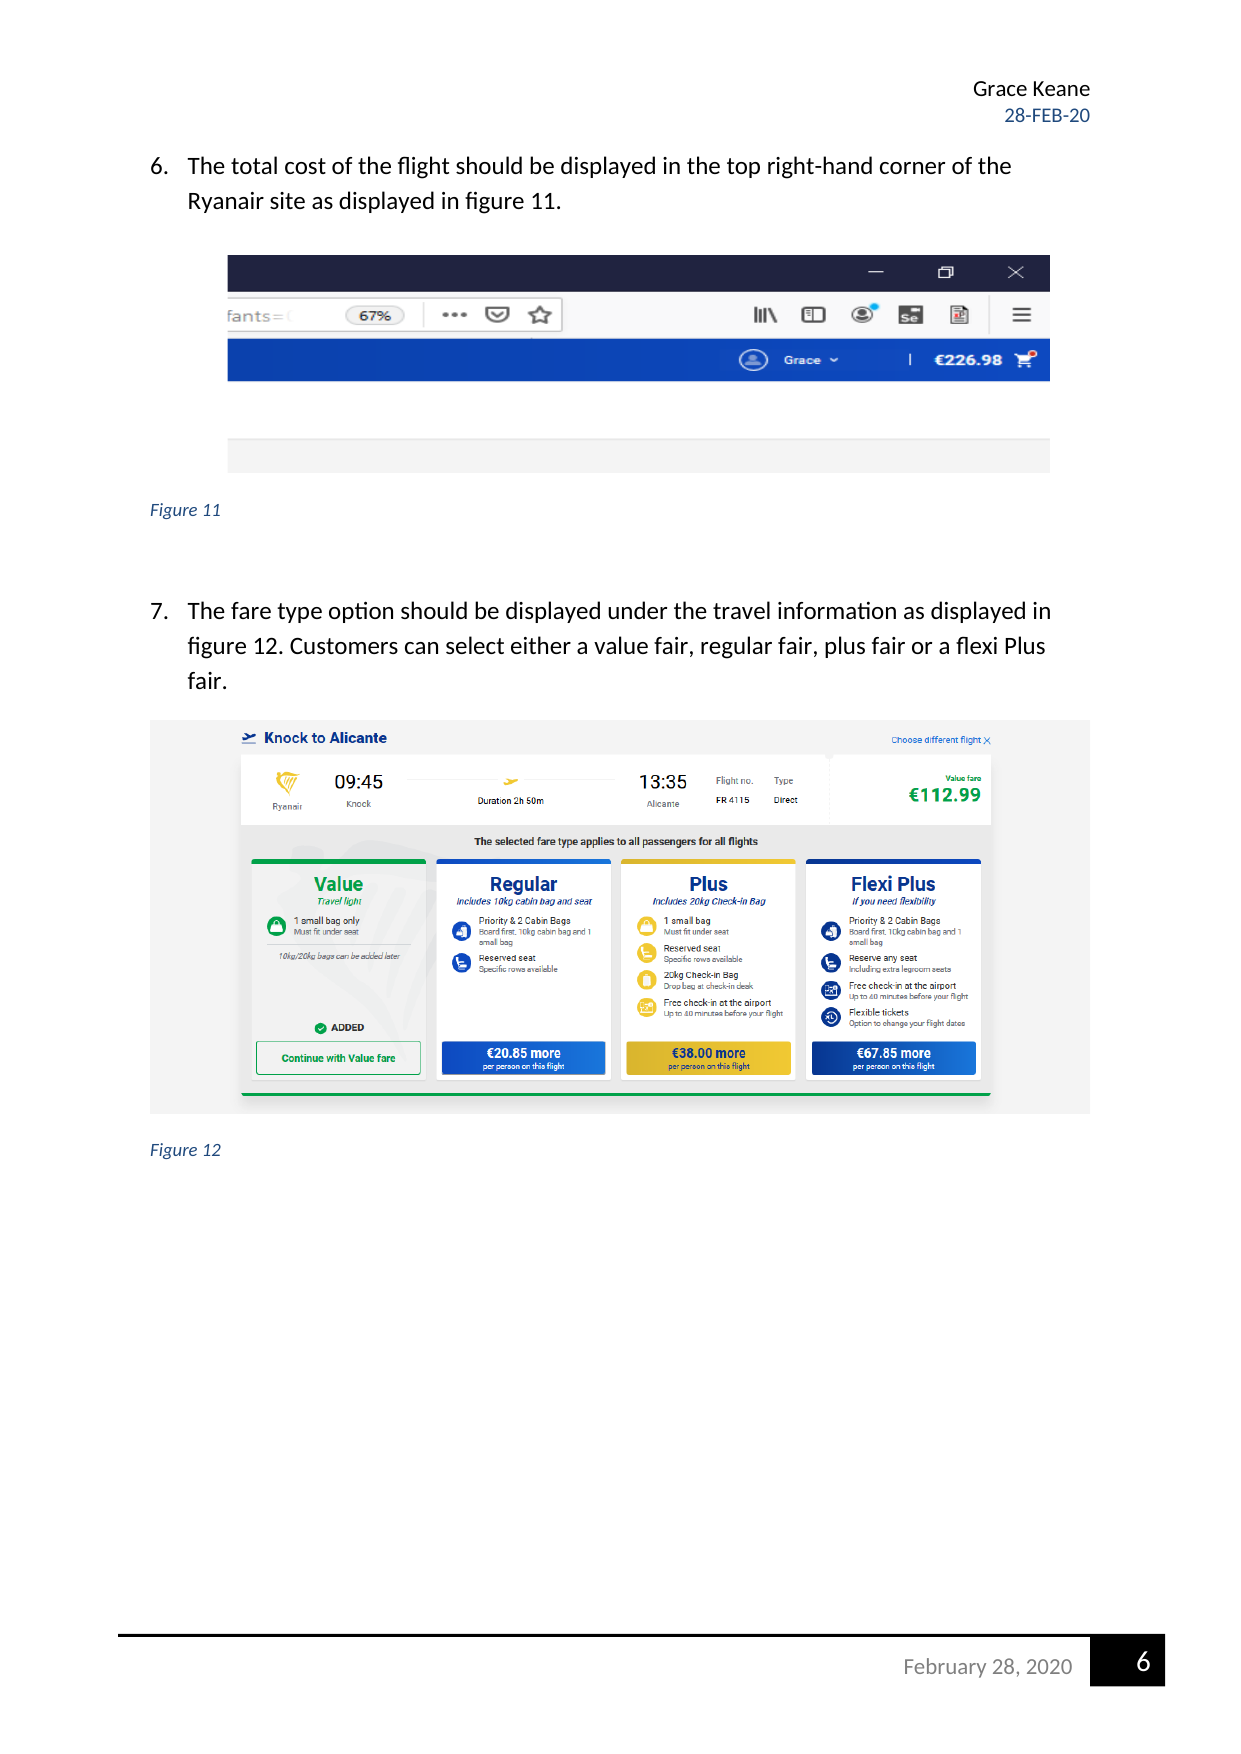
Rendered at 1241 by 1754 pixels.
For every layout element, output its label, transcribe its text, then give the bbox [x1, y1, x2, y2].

picture [150, 720, 1091, 1114]
picture [227, 255, 1050, 473]
text Figure 11 [150, 498, 1090, 521]
list The fare type option should be displayed under the travel information as displayed in figure 12. Customers can select either a value fair, regular fair, plus fair or a flexi Plus fair. [150, 595, 1090, 695]
list The total cost of the flight should be displayed in the top right-hand corner of the Ryanair site as displayed in figure 11. [150, 150, 1090, 216]
text Figure 12 [150, 1138, 1090, 1161]
